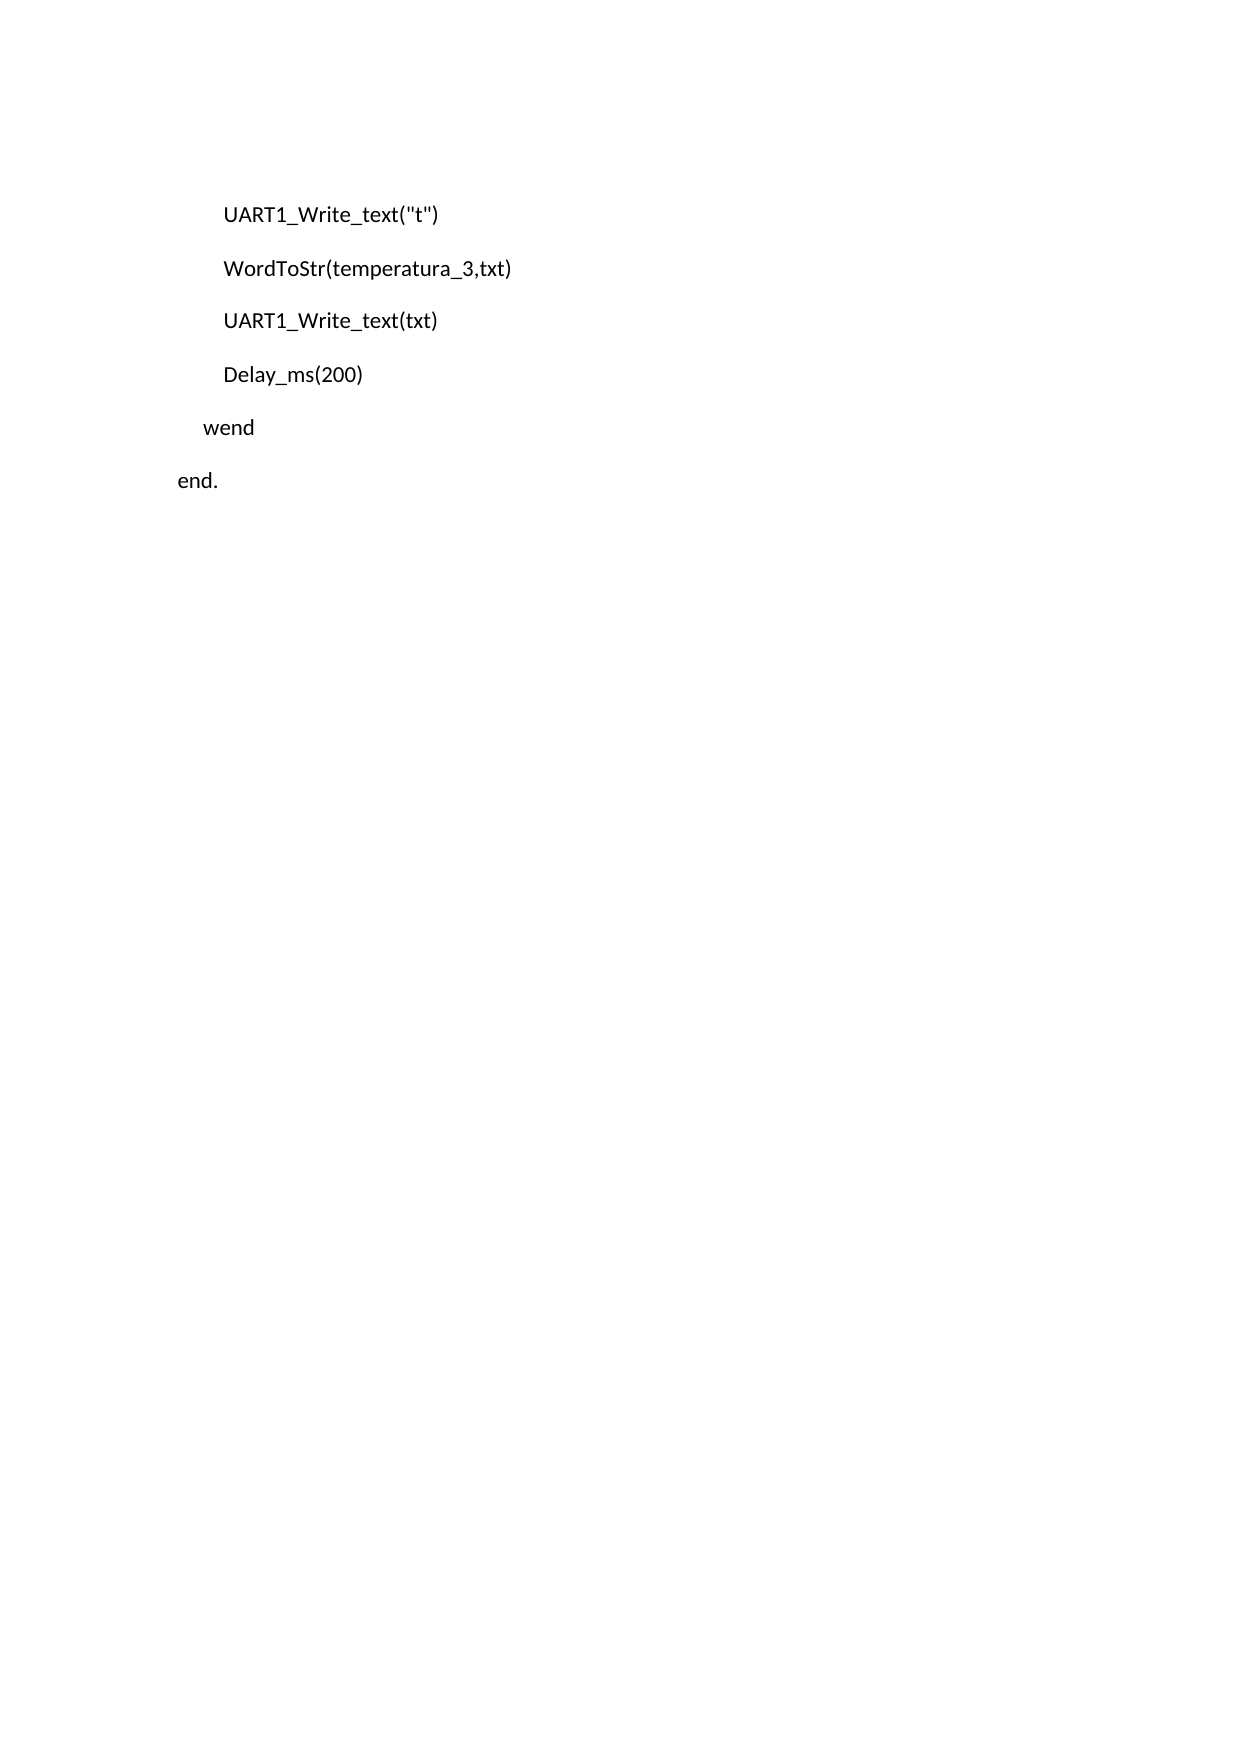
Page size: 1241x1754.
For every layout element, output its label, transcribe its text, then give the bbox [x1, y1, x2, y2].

text WordToStr(temperatura_3,txt) [177, 254, 1063, 282]
text Delay_ms(200) [177, 360, 1063, 388]
text wend [177, 413, 1063, 441]
text UART1_Write_text("t") [177, 201, 1063, 229]
text end. [177, 466, 1063, 494]
text UART1_Write_text(txt) [177, 307, 1063, 335]
